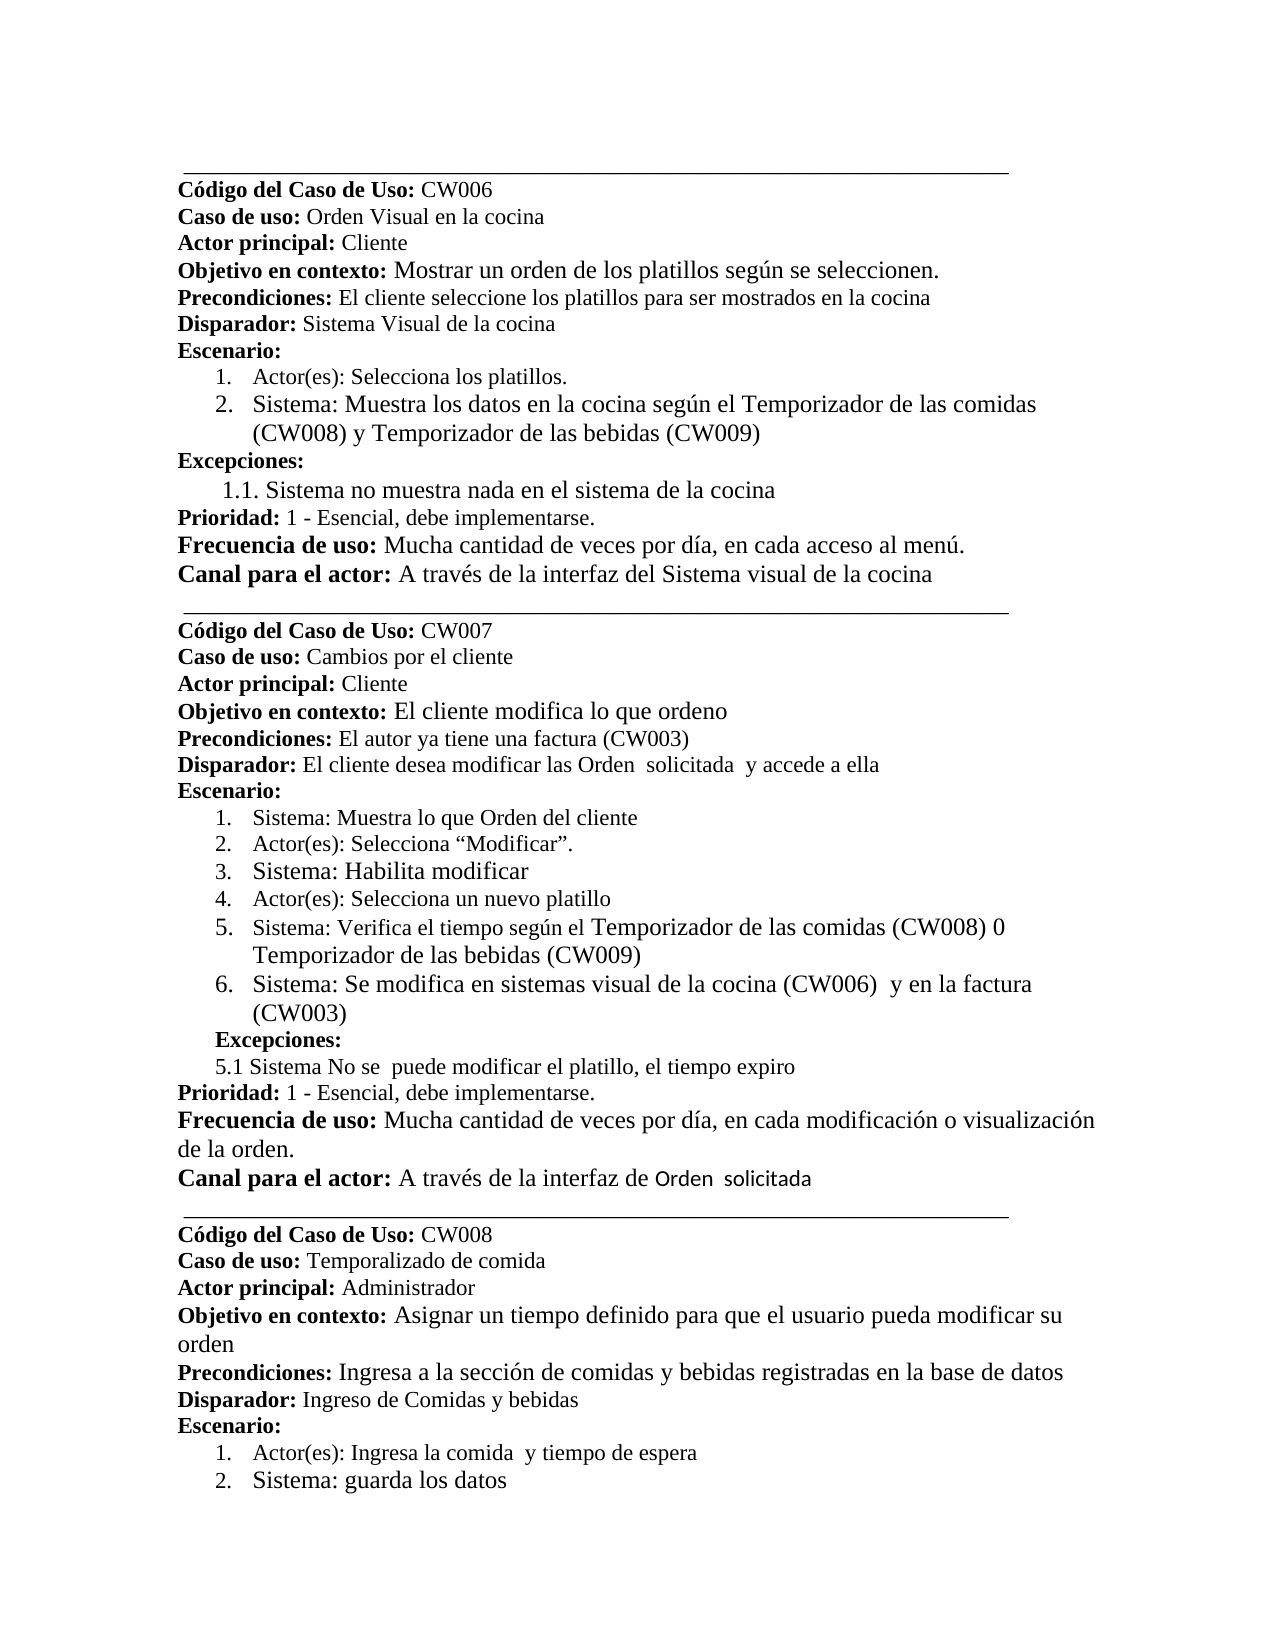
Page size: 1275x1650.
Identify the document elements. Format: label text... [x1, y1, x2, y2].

text Precondiciones: Ingresa a la sección de comidas y bebidas registradas en la base de datos [177, 1357, 1098, 1386]
text Prioridad: 1 - Esencial, debe implementarse. [177, 1079, 1098, 1106]
text Precondiciones: El autor ya tiene una factura (CW003) [177, 725, 1098, 751]
text Escenario: [177, 337, 1098, 363]
text Excepciones: [215, 1027, 1098, 1053]
text Canal para el actor: A través de la interfaz del Sistema visual de la cocina [177, 559, 1098, 588]
text Actor principal: Administrador [177, 1274, 1098, 1300]
text Excepciones: [177, 447, 1098, 473]
list Actor(es): Selecciona “Modificar”. [215, 830, 1098, 856]
list Sistema: Habilita modificar [215, 856, 1098, 885]
text __________________________________________________________________ [177, 588, 1098, 617]
text Disparador: Ingreso de Comidas y bebidas [177, 1386, 1098, 1413]
text Disparador: Sistema Visual de la cocina [177, 311, 1098, 337]
text Código del Caso de Uso: CW008 [177, 1221, 1098, 1247]
list Sistema: Muestra lo que Orden del cliente [215, 804, 1098, 830]
text Actor principal: Cliente [177, 229, 1098, 255]
text Canal para el actor: A través de la interfaz de Orden solicitada [177, 1163, 1098, 1192]
list Sistema: guarda los datos [215, 1465, 1098, 1494]
list Actor(es): Selecciona un nuevo platillo [215, 885, 1098, 912]
text 1.1. Sistema no muestra nada en el sistema de la cocina [222, 476, 1098, 504]
text 5.1 Sistema No se puede modificar el platillo, el tiempo expiro [215, 1053, 1098, 1079]
text Objetivo en contexto: El cliente modifica lo que ordeno [177, 696, 1098, 725]
list Sistema: Verifica el tiempo según el Temporizador de las comidas (CW008) 0 Temporizador de las bebidas (CW009) [215, 912, 1098, 969]
list Sistema: Muestra los datos en la cocina según el Temporizador de las comidas (CW008) y Temporizador de las bebidas (CW009) [215, 389, 1098, 447]
text __________________________________________________________________ [177, 1192, 1098, 1221]
text Frecuencia de uso: Mucha cantidad de veces por día, en cada modificación o visualización de la orden. [177, 1106, 1098, 1163]
text Actor principal: Cliente [177, 669, 1098, 696]
text __________________________________________________________________ [177, 148, 1098, 176]
text Escenario: [177, 777, 1098, 804]
text Código del Caso de Uso: CW006 [177, 176, 1098, 203]
text Caso de uso: Cambios por el cliente [177, 643, 1098, 669]
text Frecuencia de uso: Mucha cantidad de veces por día, en cada acceso al menú. [177, 531, 1098, 559]
list Actor(es): Ingresa la comida y tiempo de espera [215, 1439, 1098, 1465]
text Código del Caso de Uso: CW007 [177, 617, 1098, 643]
text Caso de uso: Orden Visual en la cocina [177, 203, 1098, 229]
list Sistema: Se modifica en sistemas visual de la cocina (CW006) y en la factura (CW003) [215, 969, 1098, 1027]
list Actor(es): Selecciona los platillos. [215, 363, 1098, 389]
text Prioridad: 1 - Esencial, debe implementarse. [177, 504, 1098, 531]
text Precondiciones: El cliente seleccione los platillos para ser mostrados en la cocina [177, 284, 1098, 311]
text Escenario: [177, 1413, 1098, 1439]
text Objetivo en contexto: Asignar un tiempo definido para que el usuario pueda modificar su orden [177, 1300, 1098, 1357]
text Disparador: El cliente desea modificar las Orden solicitada y accede a ella [177, 751, 1098, 777]
text Caso de uso: Temporalizado de comida [177, 1247, 1098, 1274]
text Objetivo en contexto: Mostrar un orden de los platillos según se seleccionen. [177, 255, 1098, 284]
